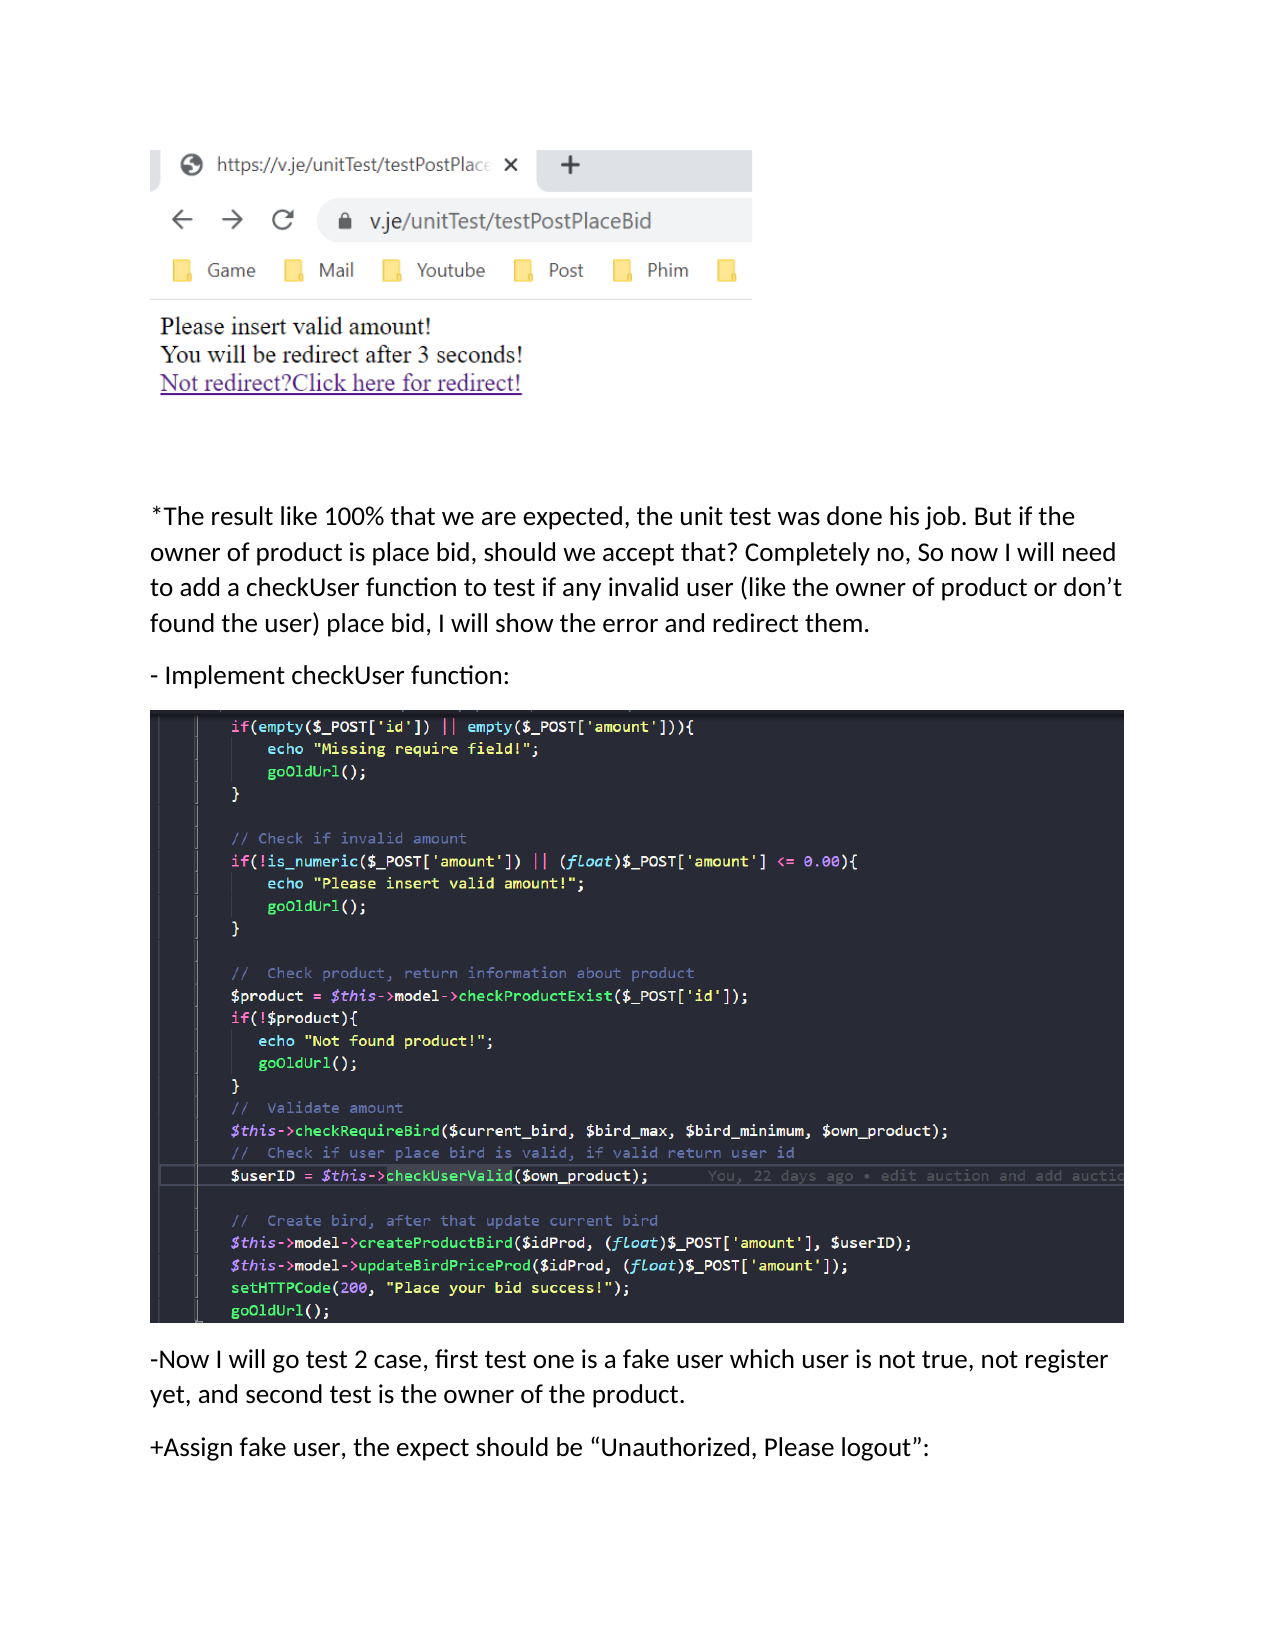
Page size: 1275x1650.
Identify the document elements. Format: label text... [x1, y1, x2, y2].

text +Assign fake user, the expect should be “Unauthorized, Please logout”: [150, 1430, 1125, 1463]
picture [150, 150, 753, 481]
text - Implement checkUser function: [150, 658, 1125, 691]
picture [150, 710, 1124, 1323]
text -Now I will go test 2 case, first test one is a fake user which user is not true, not register yet, and second test is the owner of the product. [150, 1342, 1125, 1411]
text *The result like 100% that we are expected, the unit test was done his job. But if the owner of product is place bid, should we accept that? Completely no, So now I will need to add a checkUser function to test if any invalid user (like the owner of product or don’t found the user) place bid, I will show the error and redirect them. [150, 499, 1125, 639]
